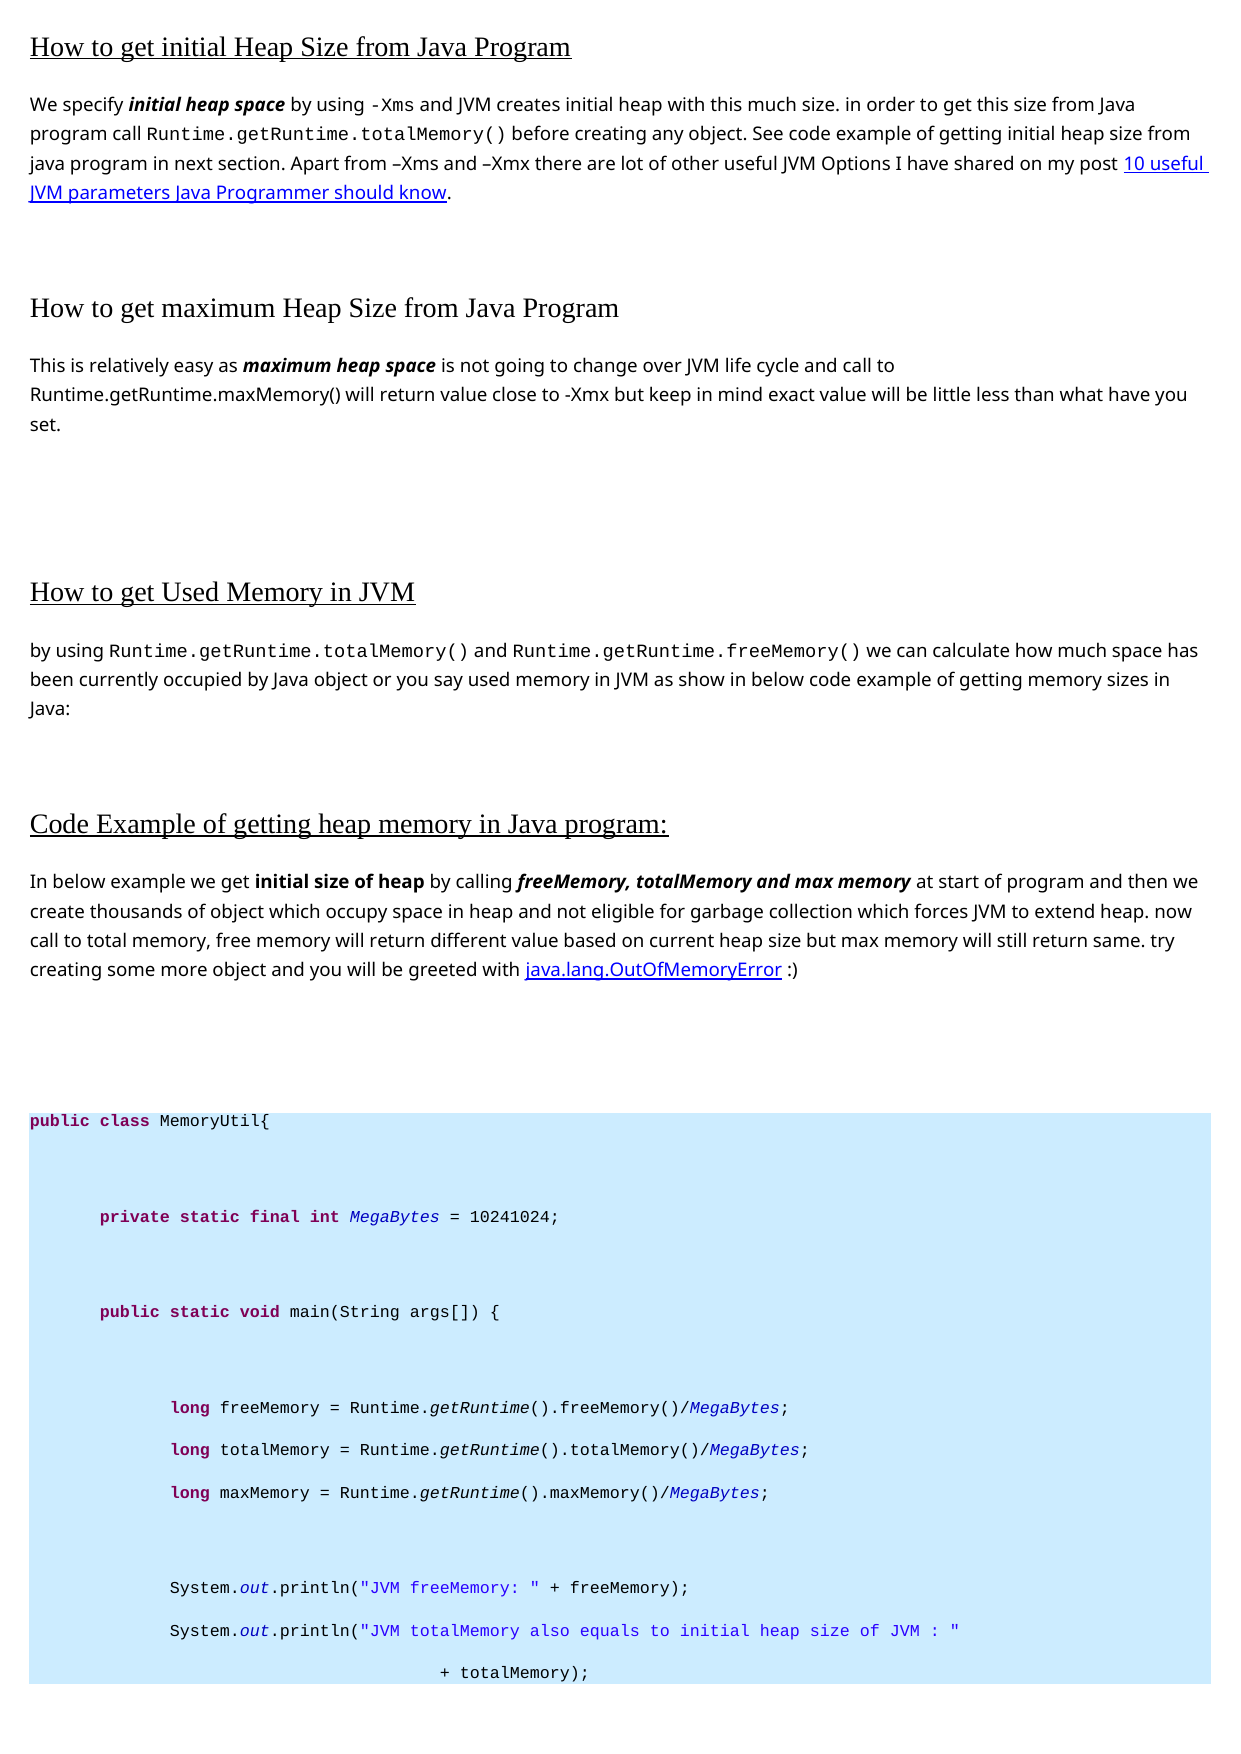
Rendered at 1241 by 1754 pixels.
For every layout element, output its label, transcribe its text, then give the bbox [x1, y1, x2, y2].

text System.out.println("JVM freeMemory: " + freeMemory); [29, 1580, 1211, 1599]
text public static void main(String args[]) { [29, 1304, 1211, 1323]
text public class MemoryUtil{ [29, 1113, 1211, 1132]
text by using Runtime.getRuntime.totalMemory() and Runtime.getRuntime.freeMemory() we can calculate how much space has been currently occupied by Java object or you say used memory in JVM as show in below code example of getting memory sizes in Java: [29, 637, 1211, 721]
text This is relatively easy as maximum heap space is not going to change over JVM life cycle and call to Runtime.getRuntime.maxMemory() will return value close to -Xmx but keep in mind exact value will be little less than what have you set. [29, 352, 1211, 436]
text private static final int MegaBytes = 10241024; [29, 1208, 1211, 1227]
subtitle How to get maximum Heap Size from Java Program [29, 291, 1211, 323]
text long freeMemory = Runtime.getRuntime().freeMemory()/MegaBytes; [29, 1399, 1211, 1418]
subtitle How to get initial Heap Size from Java Program [29, 29, 1211, 62]
text In below example we get initial size of heap by calling freeMemory, totalMemory and max memory at start of program and then we create thousands of object which occupy space in heap and not eligible for garbage collection which forces JVM to extend heap. now call to total memory, free memory will return different value based on current heap size but max memory will still return same. try creating some more object and you will be greeted with java.lang.OutOfMemoryError :) [29, 869, 1211, 982]
text long totalMemory = Runtime.getRuntime().totalMemory()/MegaBytes; [29, 1442, 1211, 1461]
text We specify initial heap space by using -Xms and JVM creates initial heap with this much size. in order to get this size from Java program call Runtime.getRuntime.totalMemory() before creating any object. See code example of getting initial heap size from java program in next section. Apart from –Xms and –Xmx there are lot of other useful JVM Options I have shared on my post 10 useful JVM parameters Java Programmer should know. [29, 91, 1211, 205]
subtitle Code Example of getting heap memory in Java program: [29, 807, 1211, 839]
subtitle How to get Used Memory in JVM [29, 575, 1211, 608]
text + totalMemory); [29, 1665, 1211, 1684]
text long maxMemory = Runtime.getRuntime().maxMemory()/MegaBytes; [29, 1484, 1211, 1503]
text System.out.println("JVM totalMemory also equals to initial heap size of JVM : " [29, 1622, 1211, 1641]
